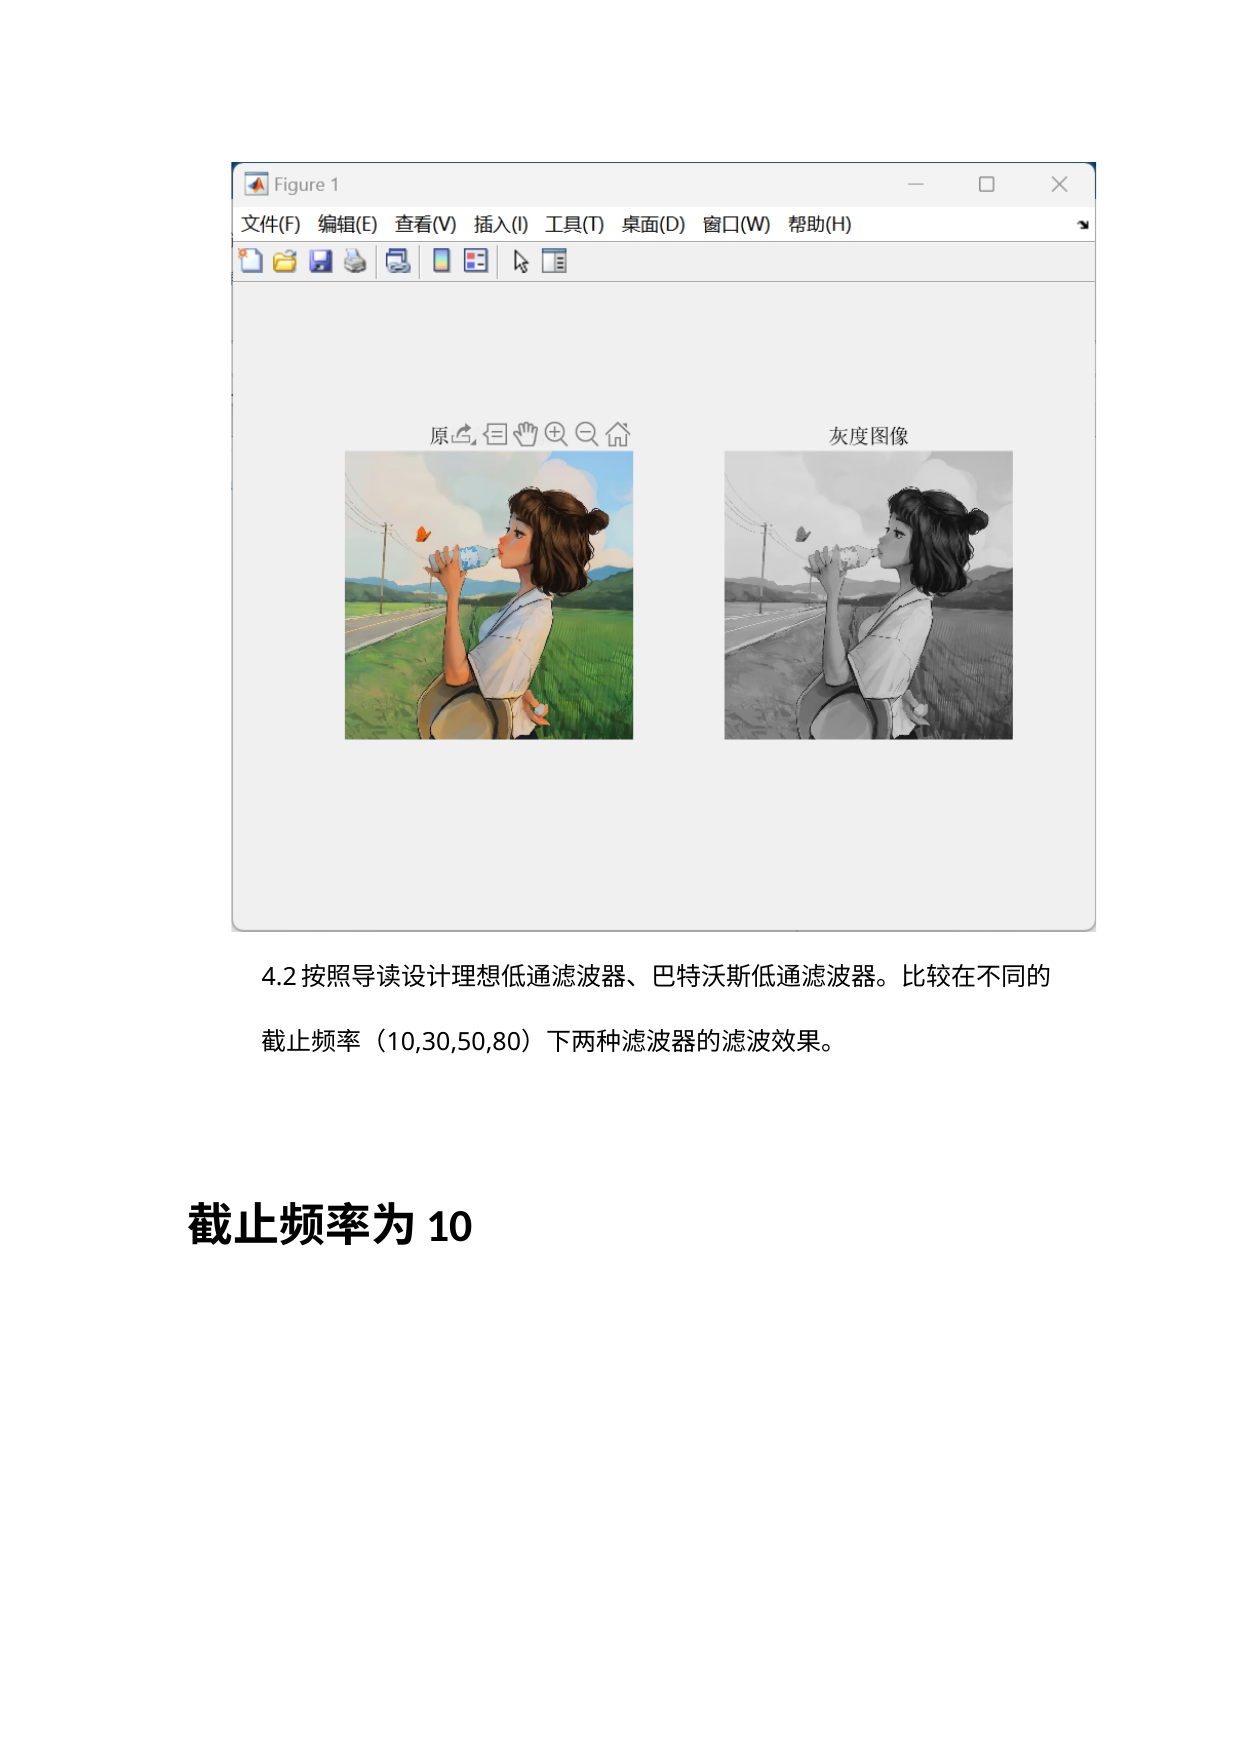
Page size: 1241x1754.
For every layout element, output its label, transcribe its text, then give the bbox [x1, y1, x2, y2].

list 4.2按照导读设计理想低通滤波器、巴特沃斯低通滤波器。比较在不同的 截止频率（10,30,50,80）下两种滤波器的滤波效果。 [187, 942, 1053, 1072]
subtitle 截止频率为10 [187, 1172, 1053, 1270]
picture [231, 162, 1097, 932]
